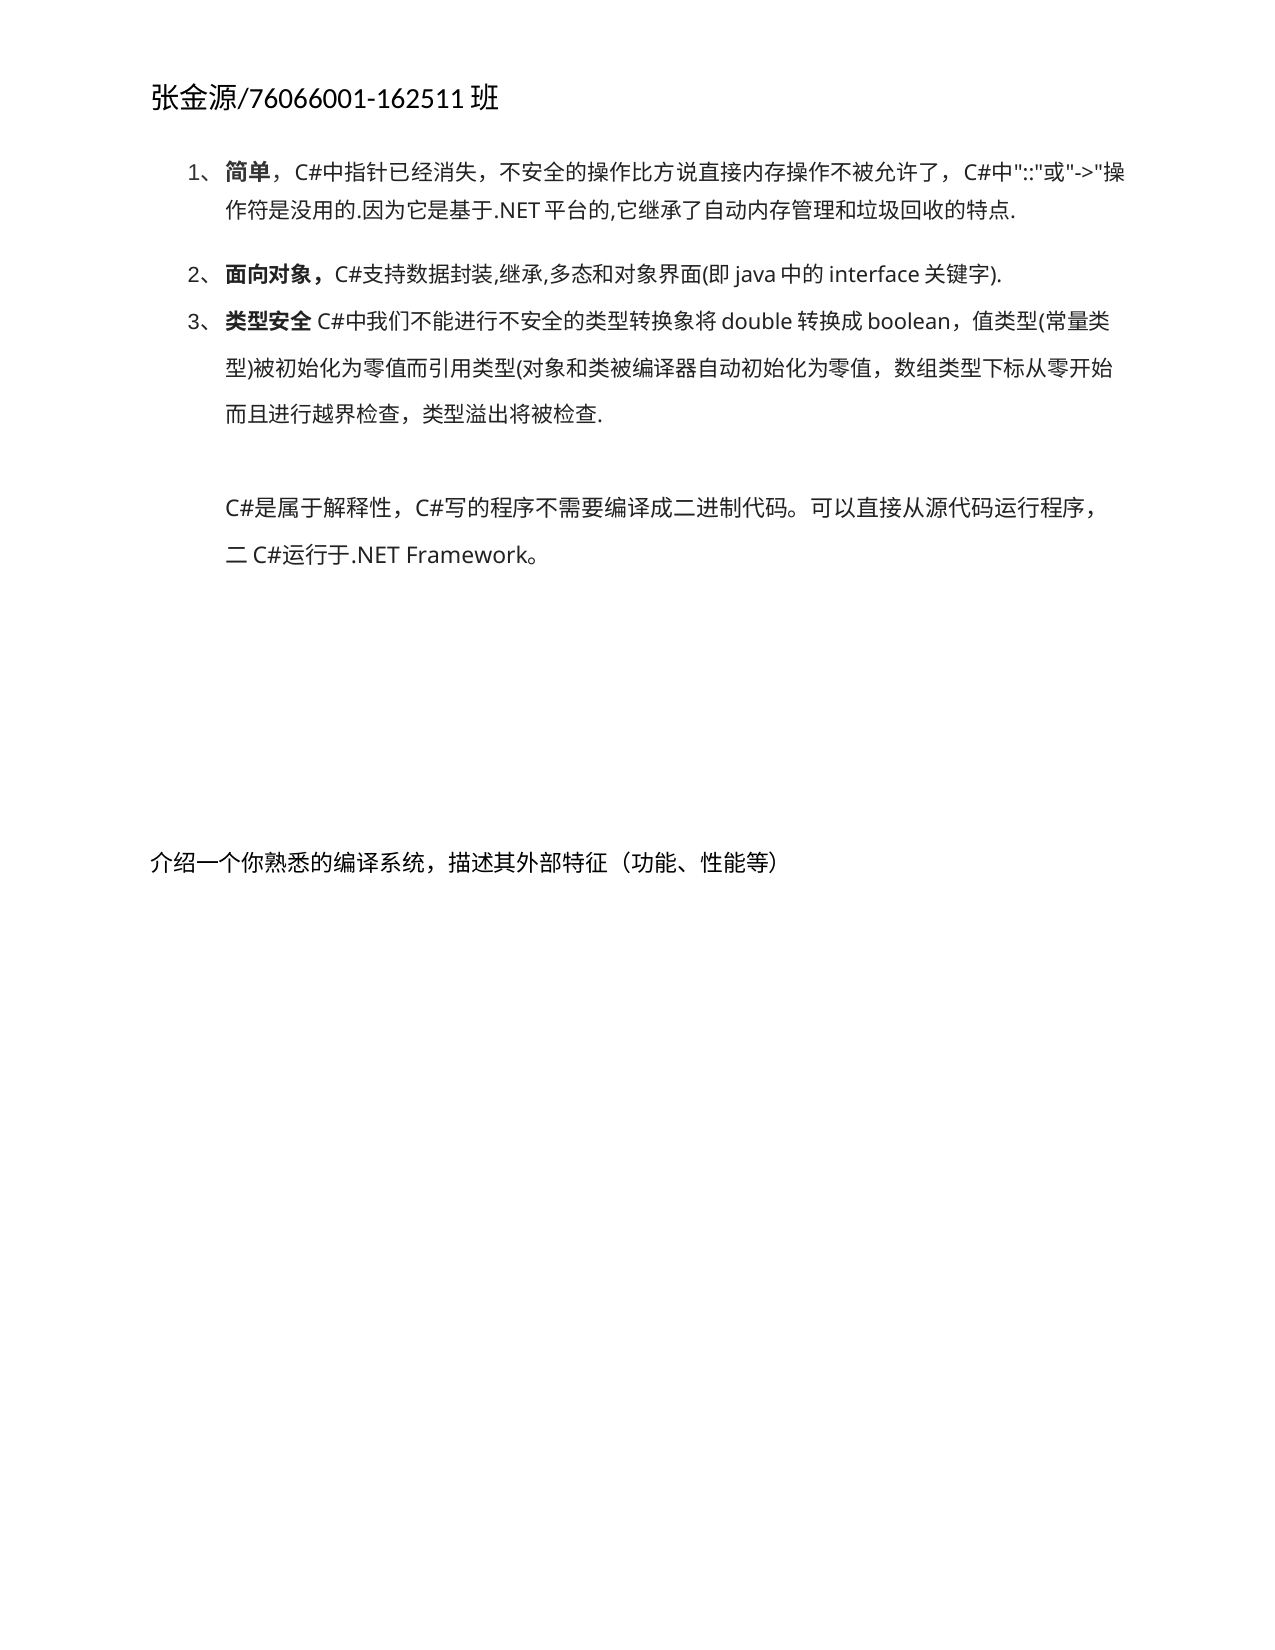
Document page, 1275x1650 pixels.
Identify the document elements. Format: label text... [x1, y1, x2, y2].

list 简单，C#中指针已经消失，不安全的操作比方说直接内存操作不被允许了，C#中"::"或"->"操作符是没用的.因为它是基于.NET平台的,它继承了自动内存管理和垃圾回收的特点. [187, 150, 1125, 225]
list 面向对象，C#支持数据封装,继承,多态和对象界面(即java中的interface关键字). [187, 242, 1125, 288]
text 介绍一个你熟悉的编译系统，描述其外部特征（功能、性能等） [150, 841, 1125, 878]
list 类型安全C#中我们不能进行不安全的类型转换象将double转换成boolean，值类型(常量类型)被初始化为零值而引用类型(对象和类被编译器自动初始化为零值，数组类型下标从零开始而且进行越界检查，类型溢出将被检查. [187, 288, 1125, 429]
text C#是属于解释性，C#写的程序不需要编译成二进制代码。可以直接从源代码运行程序，二C#运行于.NET Framework。 [225, 476, 1125, 570]
